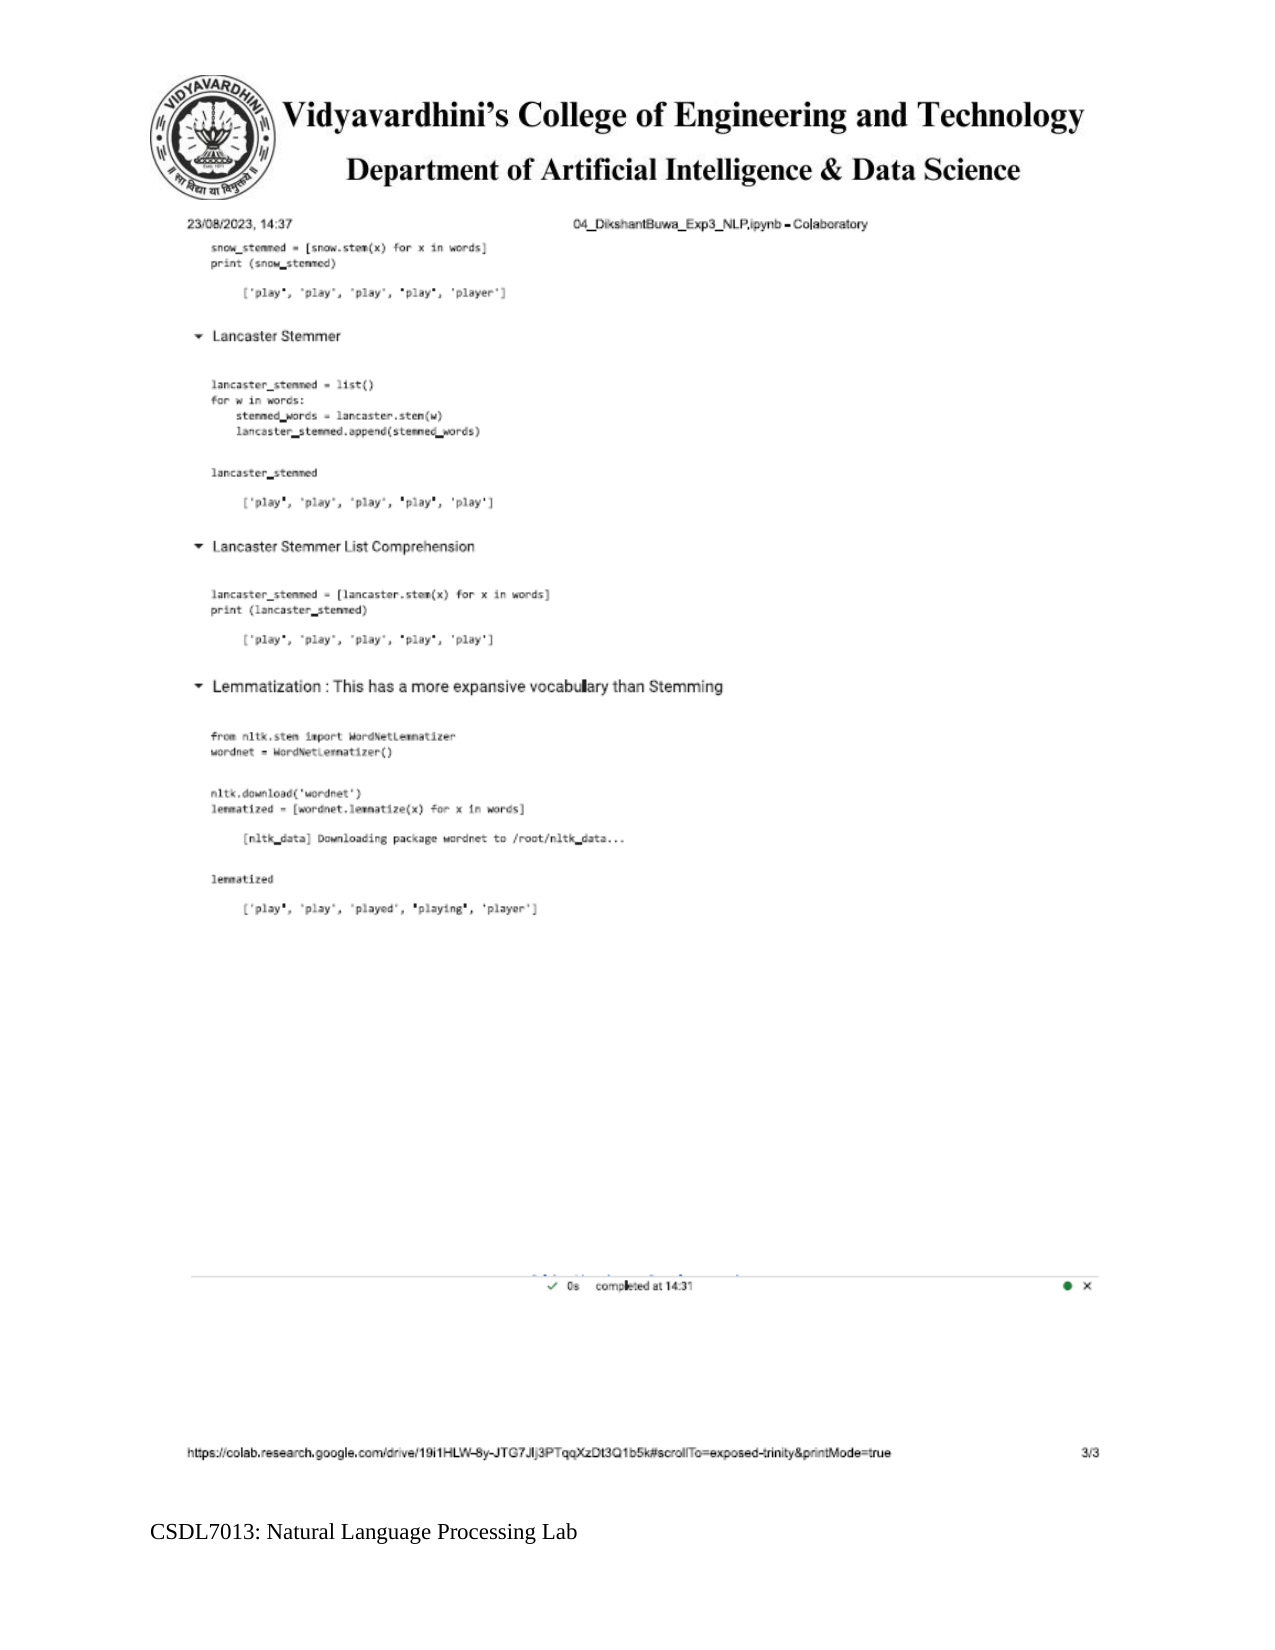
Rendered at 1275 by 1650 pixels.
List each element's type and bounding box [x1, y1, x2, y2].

picture [150, 75, 1125, 1476]
